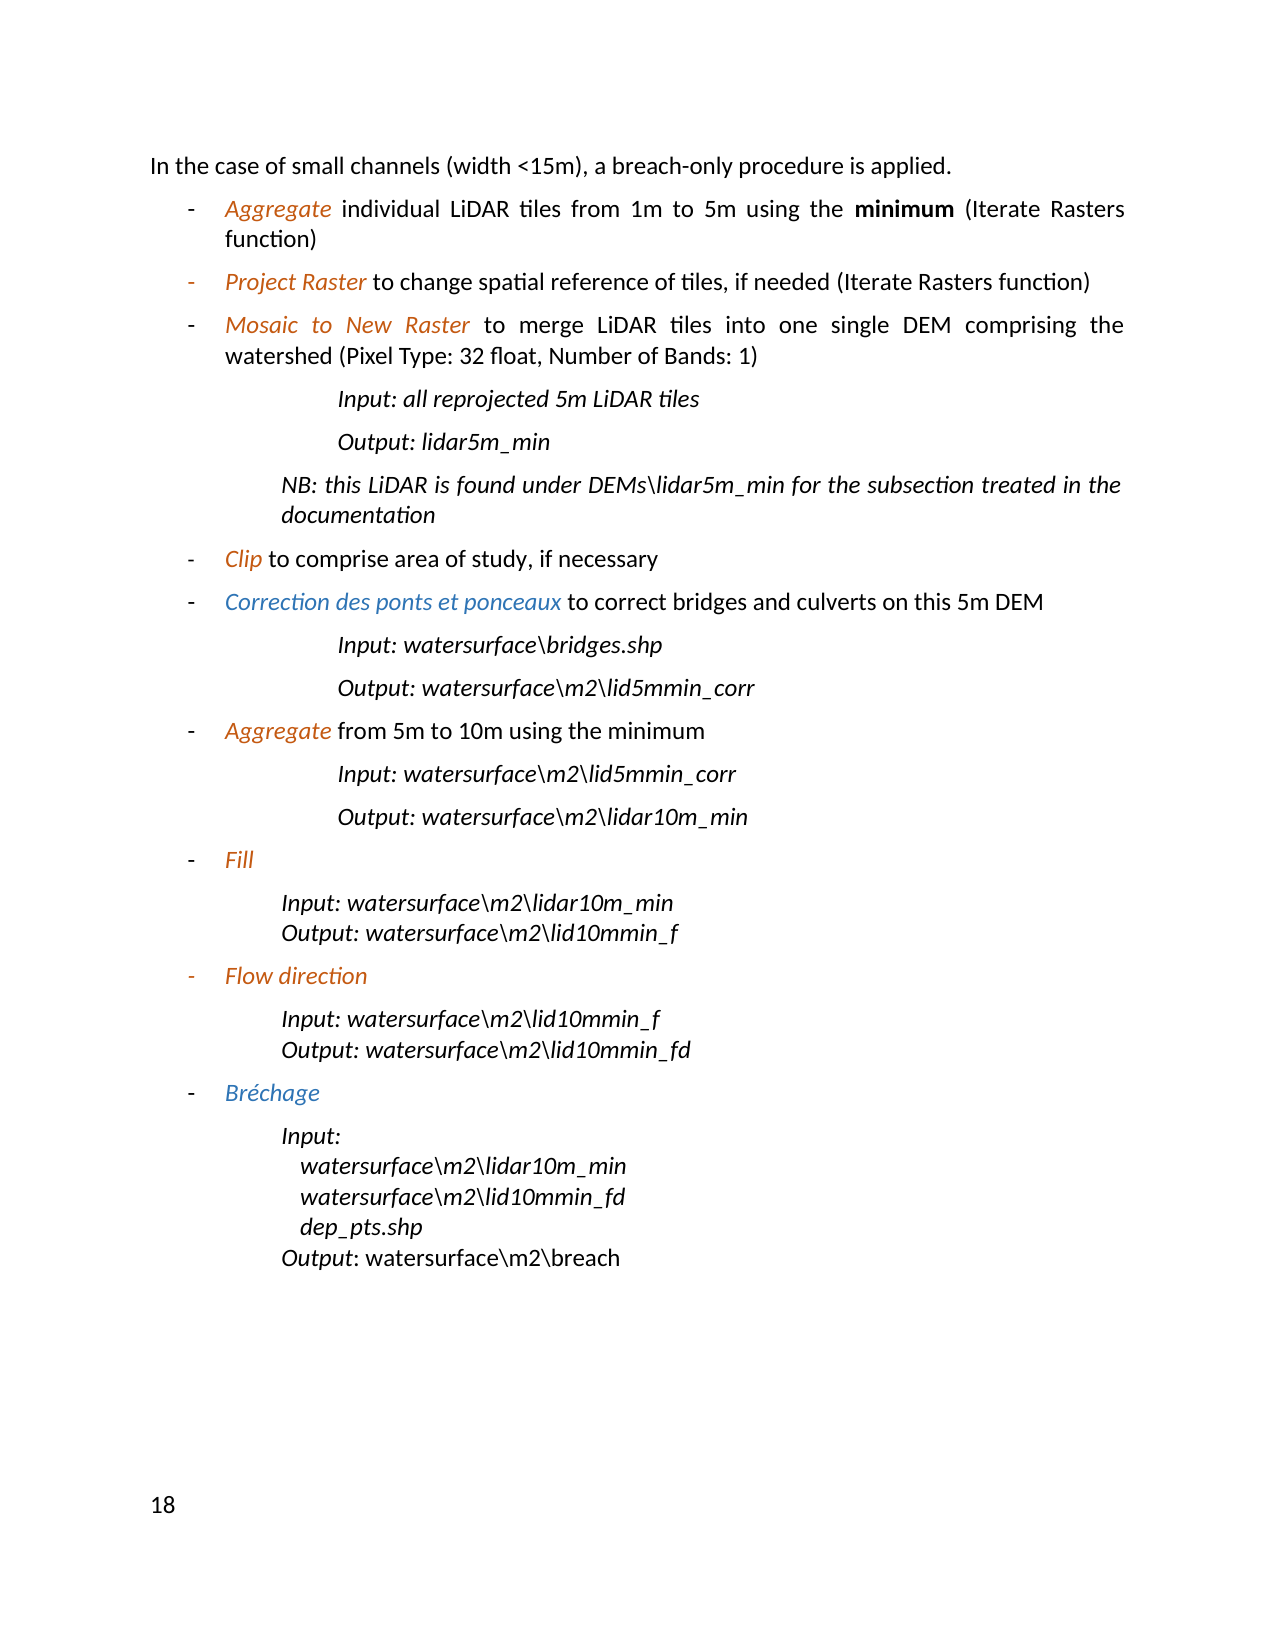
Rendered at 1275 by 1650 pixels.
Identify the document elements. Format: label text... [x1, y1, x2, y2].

text NB: this LiDAR is found under DEMs\lidar5m_min for the subsection treated in the documentation [281, 469, 1125, 530]
text Input: watersurface\m2\lidar10m_min [281, 887, 1125, 917]
text Input: watersurface\bridges.shp [337, 629, 1125, 659]
text Input: watersurface\m2\lid5mmin_corr [262, 758, 1125, 788]
text watersurface\m2\lidar10m_min [281, 1151, 1125, 1181]
list Bréchage [187, 1077, 1125, 1107]
list Clip to comprise area of study, if necessary [187, 543, 1125, 573]
text Input: [281, 1120, 1125, 1151]
list Flow direction [187, 960, 1125, 991]
text Output: watersurface\m2\breach [281, 1242, 1125, 1273]
list Mosaic to New Raster to merge LiDAR tiles into one single DEM comprising the watershed (Pixel Type: 32 float, Number of Bands: 1) [187, 309, 1125, 371]
text Output: watersurface\m2\lid5mmin_corr [337, 672, 1125, 702]
text watersurface\m2\lid10mmin_fd [281, 1181, 1125, 1212]
list Fill [187, 844, 1125, 874]
text dep_pts.shp [281, 1212, 1125, 1242]
list Project Raster to change spatial reference of tiles, if needed (Iterate Rasters function) [187, 267, 1125, 297]
text Output: watersurface\m2\lidar10m_min [262, 801, 1125, 831]
list Aggregate individual LiDAR tiles from 1m to 5m using the minimum (Iterate Rasters function) [187, 193, 1125, 254]
text In the case of small channels (width <15m), a breach-only procedure is applied. [150, 150, 1125, 181]
text Input: all reprojected 5m LiDAR tiles [262, 383, 1125, 414]
text Output: watersurface\m2\lid10mmin_f [281, 917, 1125, 948]
text Output: watersurface\m2\lid10mmin_fd [281, 1034, 1125, 1064]
list Correction des ponts et ponceaux to correct bridges and culverts on this 5m DEM [187, 586, 1125, 616]
text Output: lidar5m_min [262, 426, 1125, 457]
list Aggregate from 5m to 10m using the minimum [187, 715, 1125, 745]
text Input: watersurface\m2\lid10mmin_f [281, 1003, 1125, 1034]
